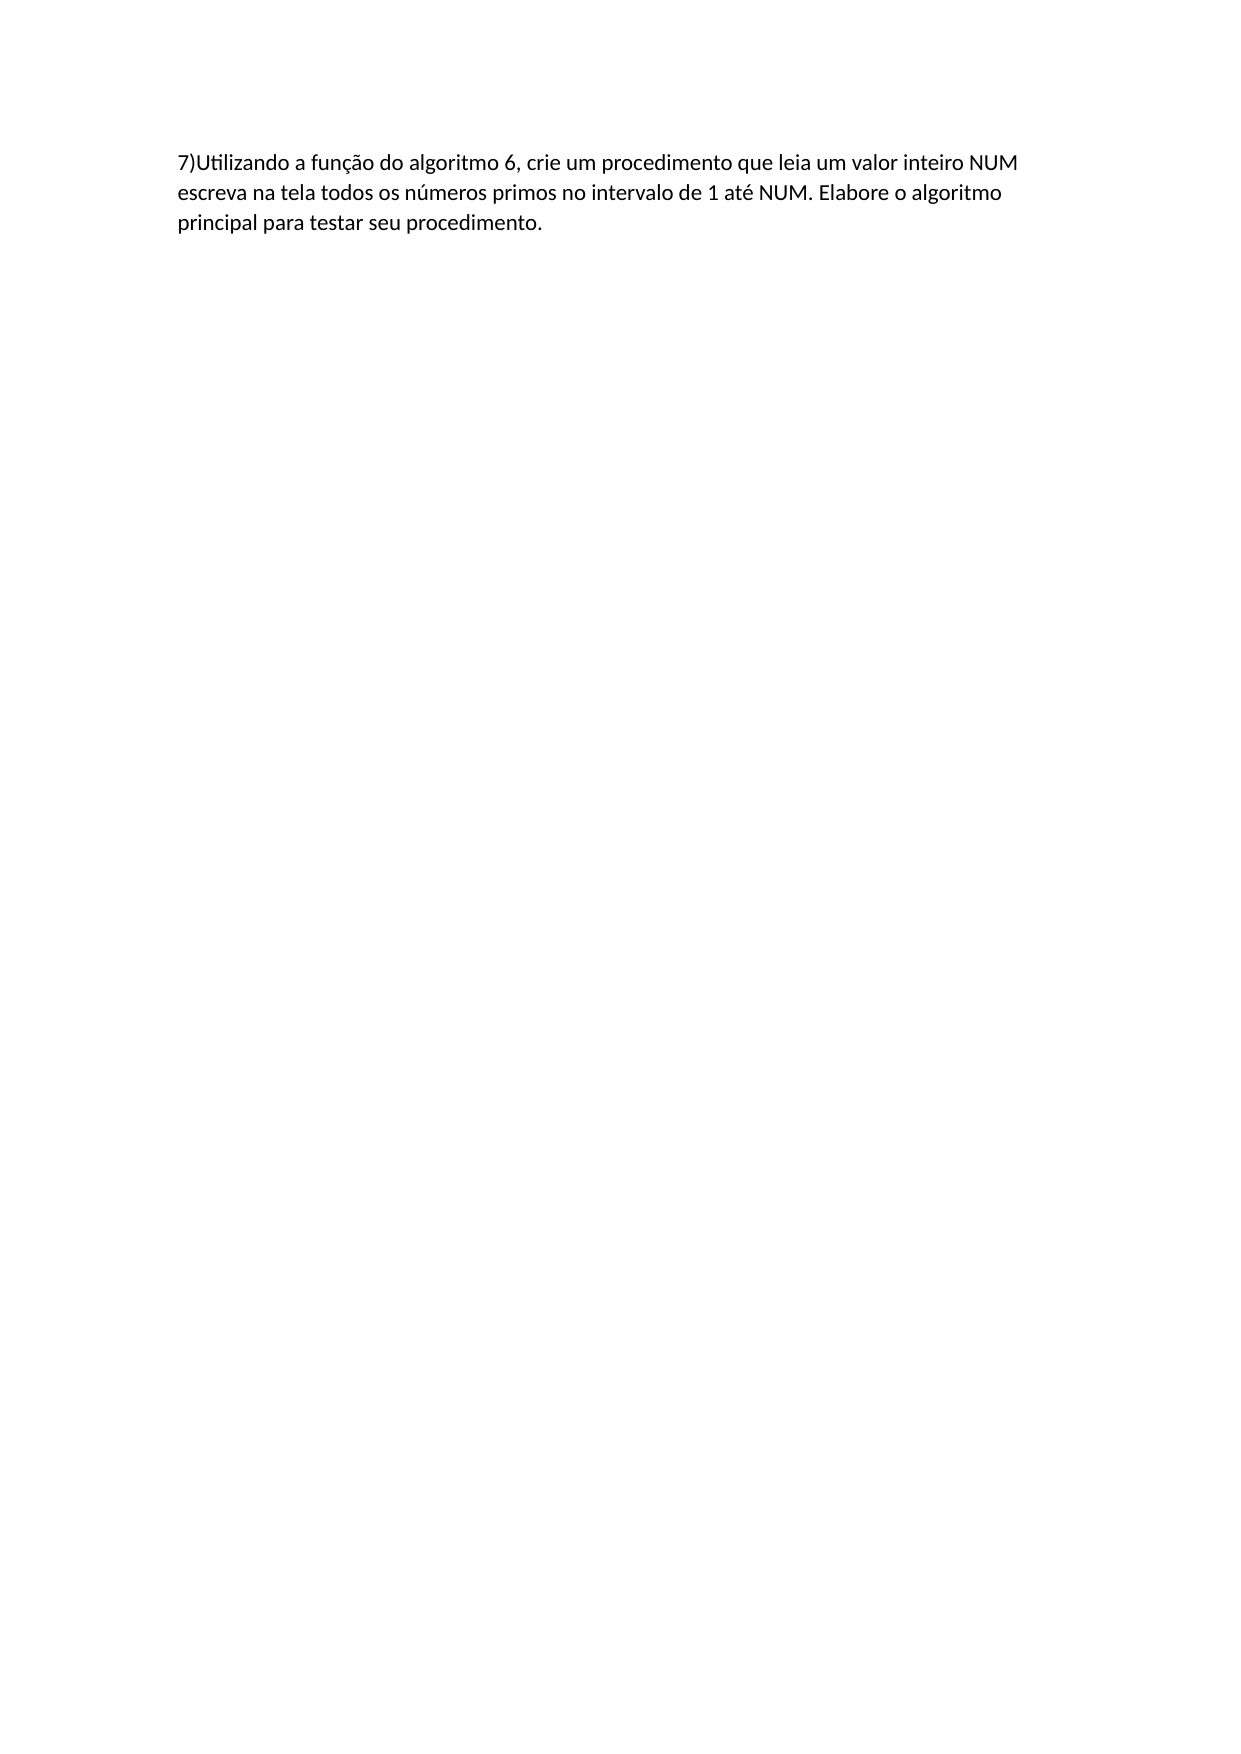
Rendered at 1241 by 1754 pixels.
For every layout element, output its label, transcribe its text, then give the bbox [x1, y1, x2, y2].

text 7)Utilizando a função do algoritmo 6, crie um procedimento que leia um valor inteiro NUM escreva na tela todos os números primos no intervalo de 1 até NUM. Elabore o algoritmo principal para testar seu procedimento. [177, 148, 1063, 236]
